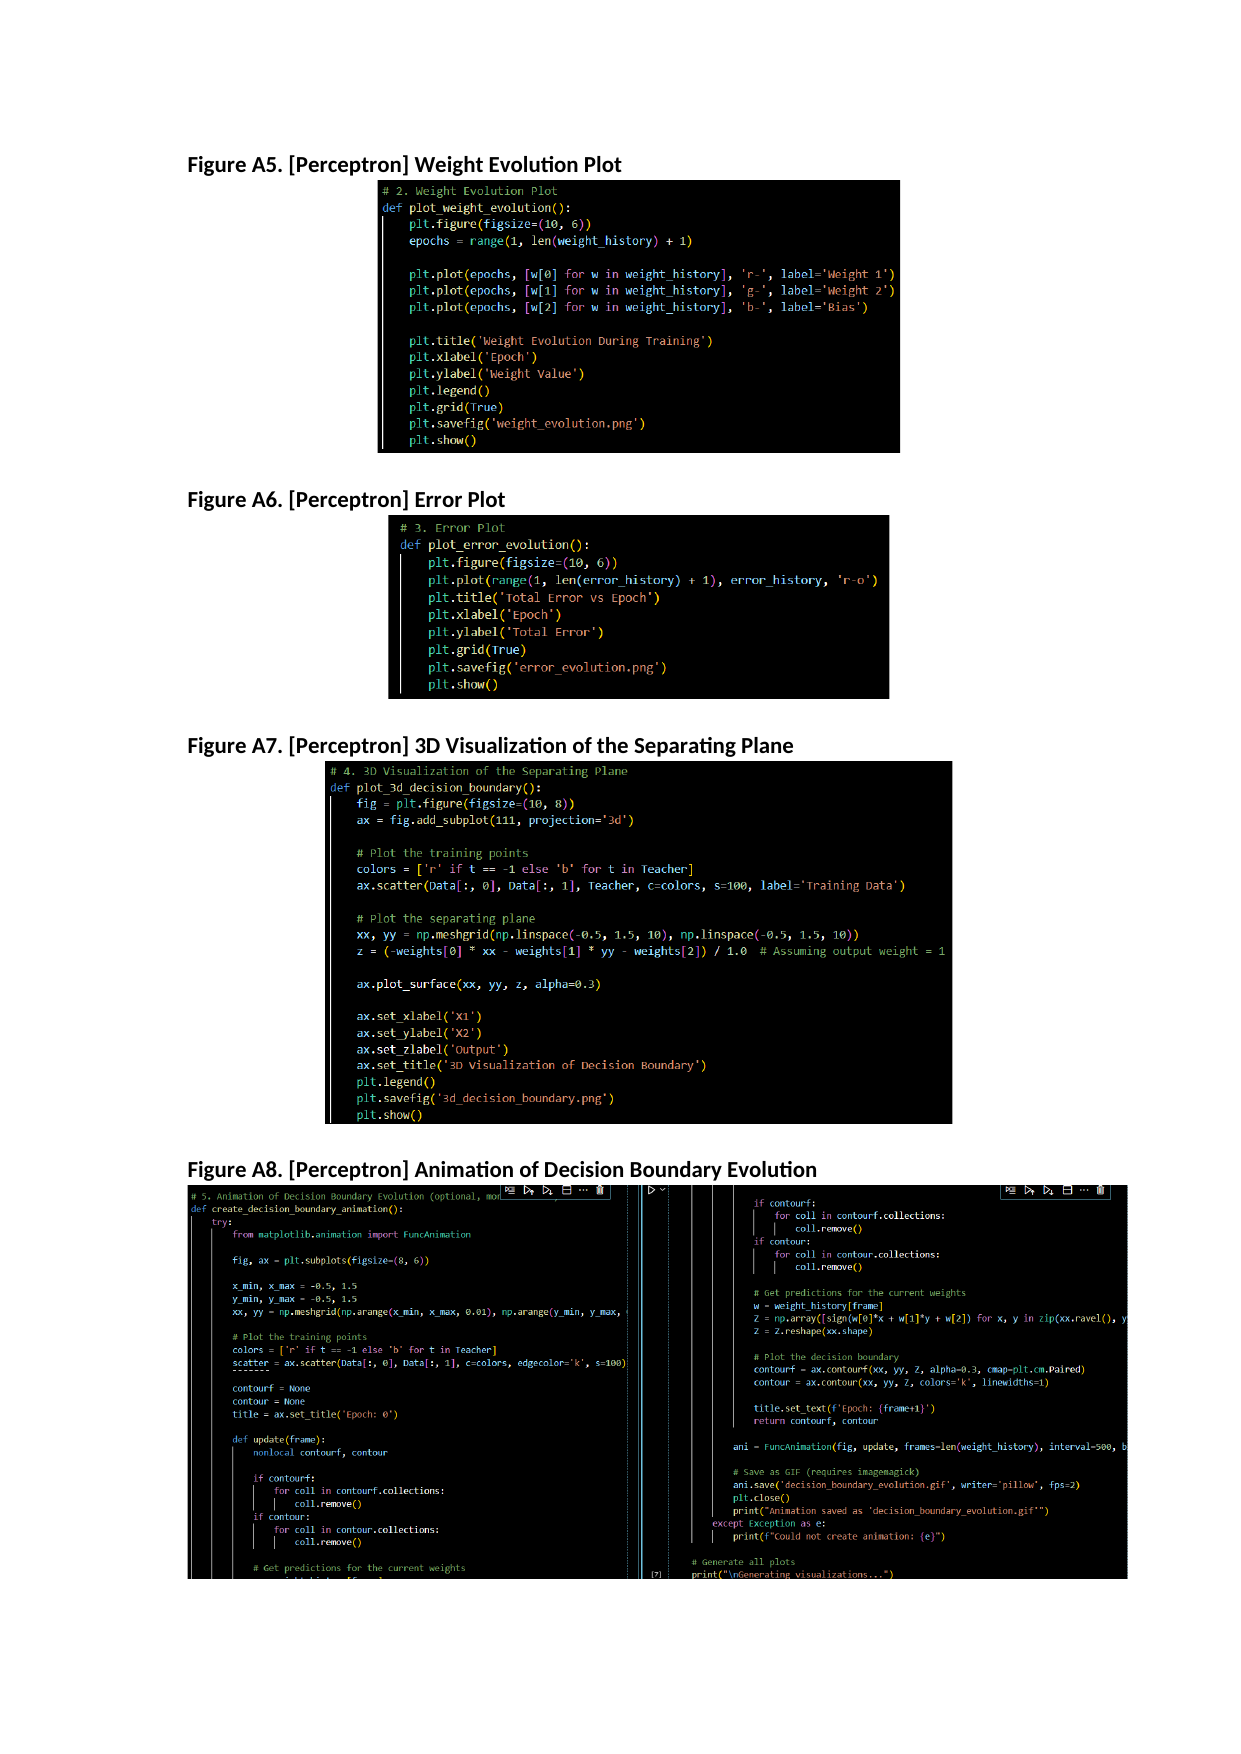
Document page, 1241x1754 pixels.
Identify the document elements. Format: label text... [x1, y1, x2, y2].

picture [325, 761, 953, 1124]
list Figure A6. [Perceptron] Error Plot [187, 485, 1090, 513]
picture [377, 180, 901, 453]
list Figure A8. [Perceptron] Animation of Decision Boundary Evolution [187, 1156, 1090, 1183]
list Figure A5. [Perceptron] Weight Evolution Plot [187, 150, 1090, 178]
list Figure A7. [Perceptron] 3D Visualization of the Separating Plane [187, 731, 1090, 759]
picture [388, 515, 890, 699]
picture [187, 1185, 1128, 1579]
